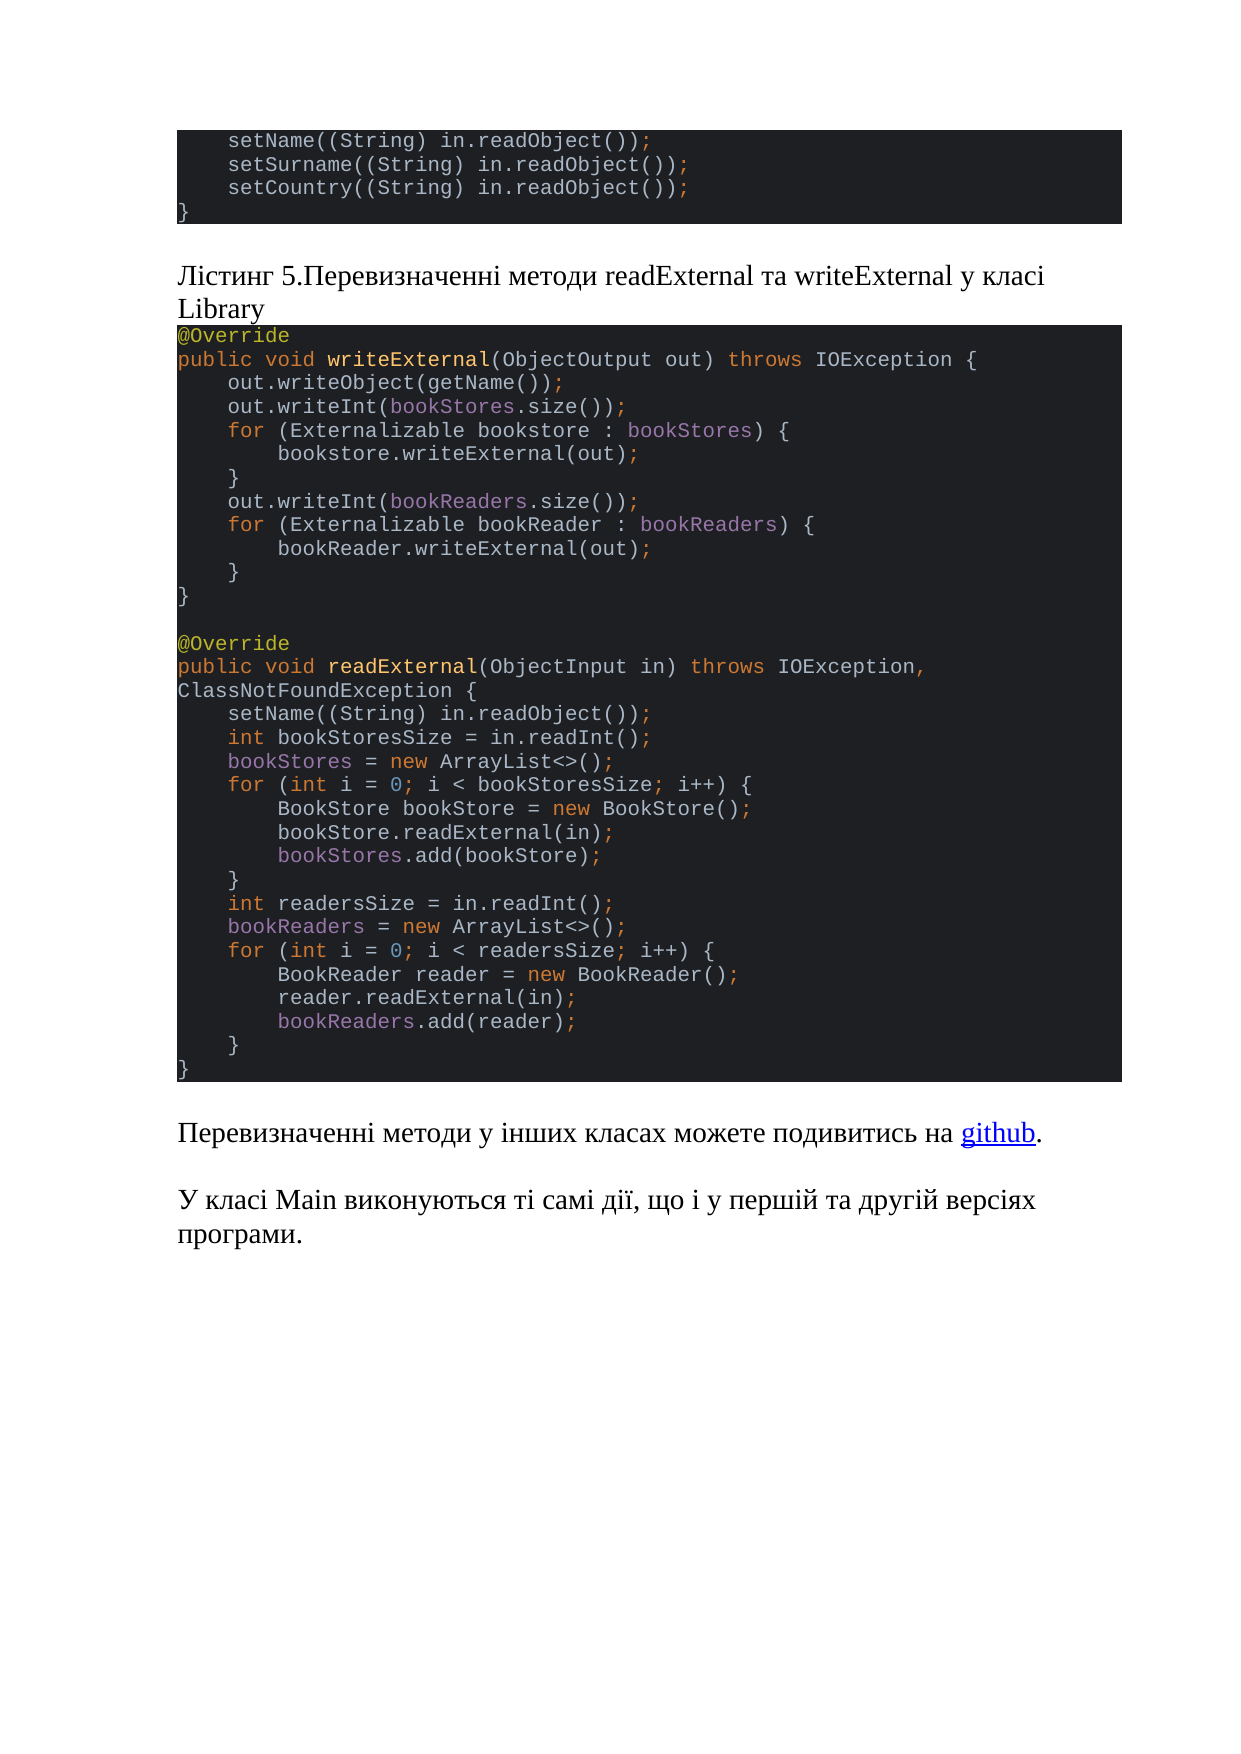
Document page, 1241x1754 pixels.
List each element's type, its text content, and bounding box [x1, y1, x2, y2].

text У класі Main виконуються ті самі дії, що і у першій та другій версіях програми. [177, 1182, 1122, 1249]
text Лістинг 5.Перевизначенні методи readExternal та writeExternal у класі Library [177, 258, 1122, 325]
text @Override public void writeExternal(ObjectOutput out) throws IOException { out.writeObject(getName()); out.writeInt(bookStores.size()); for (Externalizable bookstore : bookStores) { bookstore.writeExternal(out); } out.writeInt(bookReaders.size()); for (Externalizable bookReader : bookReaders) { bookReader.writeExternal(out); } } @Override public void readExternal(ObjectInput in) throws IOException, ClassNotFoundException { setName((String) in.readObject()); int bookStoresSize = in.readInt(); bookStores = new ArrayList<>(); for (int i = 0; i < bookStoresSize; i++) { BookStore bookStore = new BookStore(); bookStore.readExternal(in); bookStores.add(bookStore); } int readersSize = in.readInt(); bookReaders = new ArrayList<>(); for (int i = 0; i < readersSize; i++) { BookReader reader = new BookReader(); reader.readExternal(in); bookReaders.add(reader); } } [177, 325, 1122, 1082]
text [177, 130, 1122, 224]
text Перевизначенні методи у інших класах можете подивитись на github. [177, 1115, 1122, 1149]
